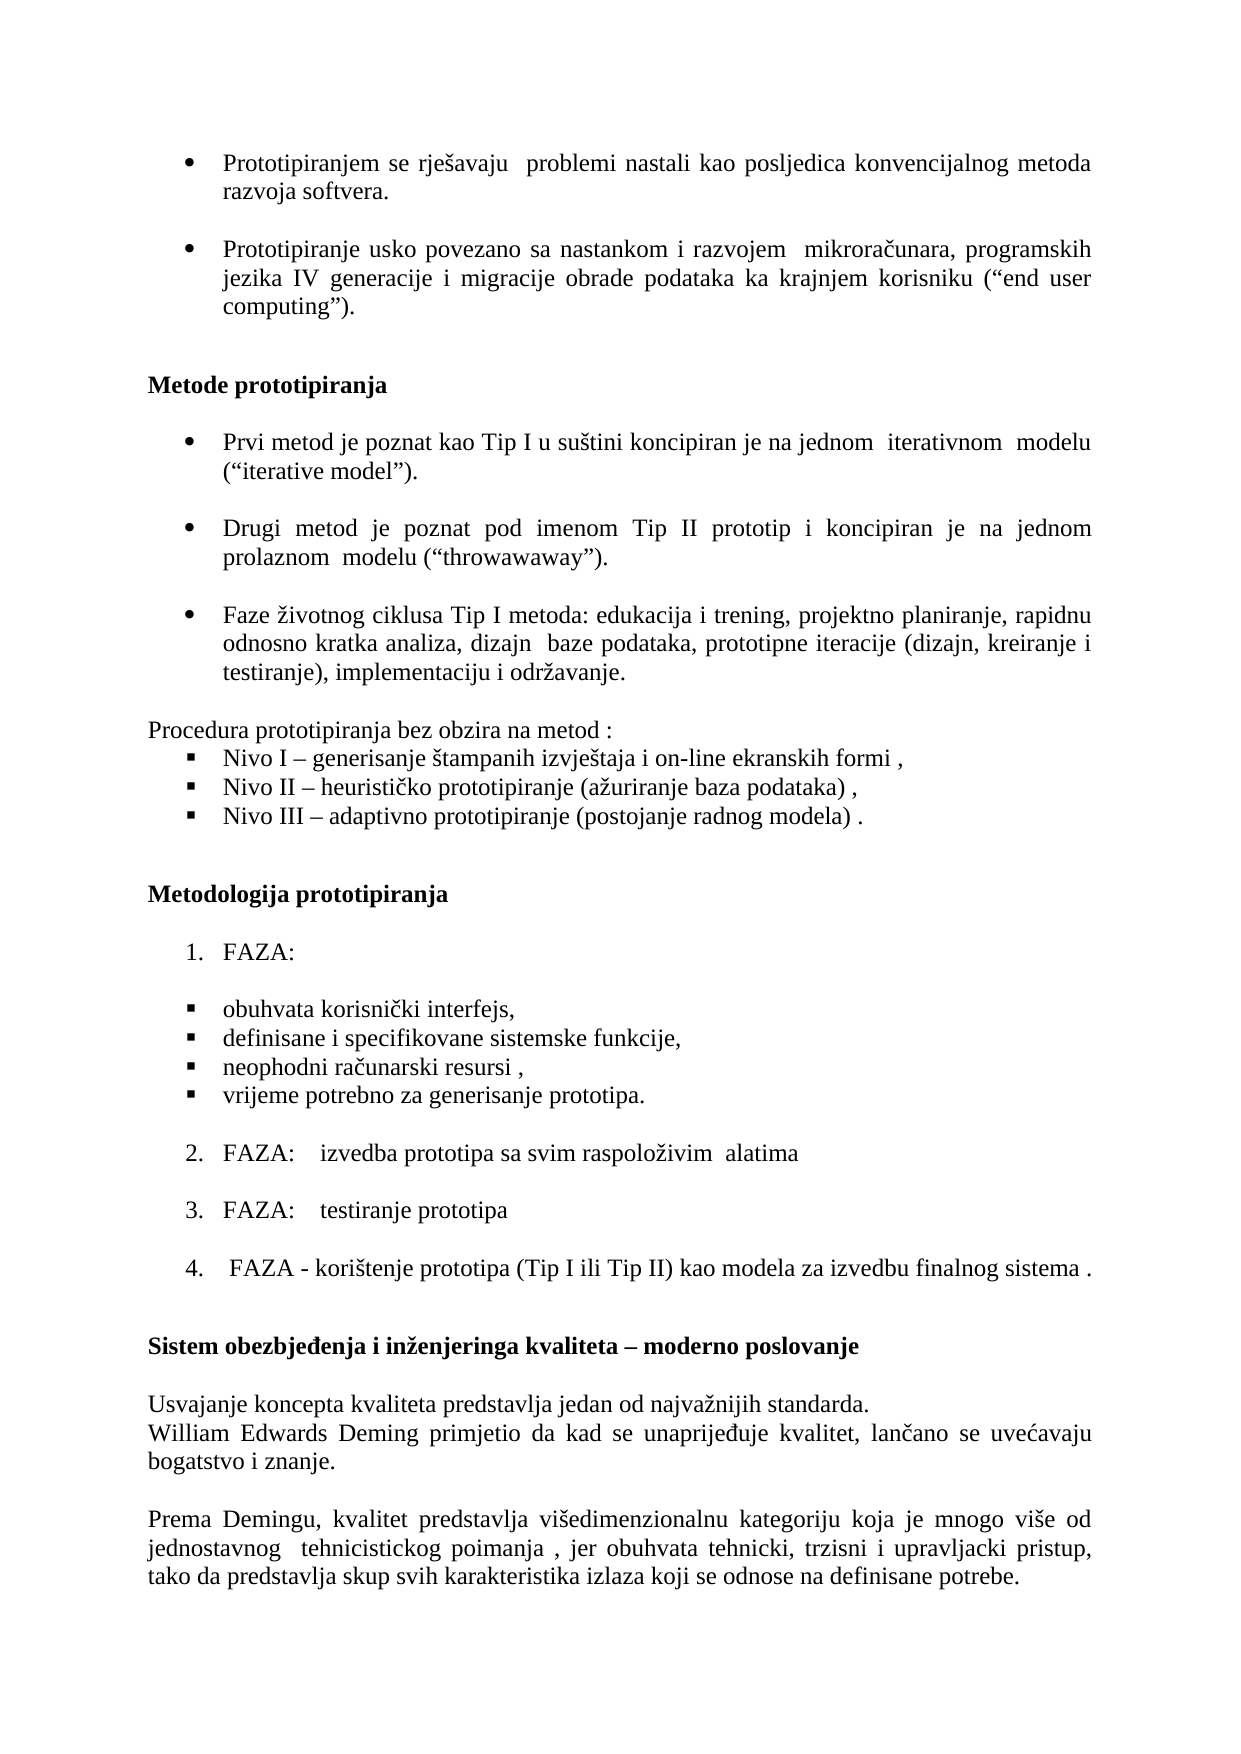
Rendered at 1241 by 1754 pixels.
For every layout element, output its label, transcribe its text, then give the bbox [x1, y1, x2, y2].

list Prototipiranje usko povezano sa nastankom i razvojem mikroračunara, programskih jezika IV generacije i migracije obrade podataka ka krajnjem korisniku (“end user computing”). [185, 234, 1093, 320]
list definisane i specifikovane sistemske funkcije, [185, 1023, 1093, 1052]
subtitle Metode prototipiranja [148, 370, 1093, 398]
subtitle Sistem obezbjeđenja i inženjeringa kvaliteta – moderno poslovanje [148, 1331, 1093, 1360]
list FAZA: izvedba prototipa sa svim raspoloživim alatima [185, 1138, 1093, 1167]
list obuhvata korisnički interfejs, [185, 994, 1093, 1023]
list Prototipiranjem se rješavaju problemi nastali kao posljedica konvencijalnog metoda razvoja softvera. [185, 148, 1093, 205]
text Procedura prototipiranja bez obzira na metod : [148, 715, 1093, 743]
list Drugi metod je poznat pod imenom Tip II prototip i koncipiran je na jednom prolaznom modelu (“throwawaway”). [185, 513, 1093, 571]
list Faze životnog ciklusa Tip I metoda: edukacija i trening, projektno planiranje, rapidnu odnosno kratka analiza, dizajn baze podataka, prototipne iteracije (dizajn, kreiranje i testiranje), implementaciju i održavanje. [185, 600, 1093, 686]
list Nivo III – adaptivno prototipiranje (postojanje radnog modela) . [185, 801, 1093, 830]
list neophodni računarski resursi , [185, 1052, 1093, 1081]
text William Edwards Deming primjetio da kad se unaprijeđuje kvalitet, lančano se uvećavaju bogatstvo i znanje. [148, 1418, 1093, 1475]
list Nivo I – generisanje štampanih izvještaja i on-line ekranskih formi , [185, 743, 1093, 772]
list Prvi metod je poznat kao Tip I u suštini koncipiran je na jednom iterativnom modelu (“iterative model”). [185, 427, 1093, 485]
subtitle Metodologija prototipiranja [148, 879, 1093, 908]
text Prema Demingu, kvalitet predstavlja višedimenzionalnu kategoriju koja je mnogo više od jednostavnog tehnicistickog poimanja , jer obuhvata tehnicki, trzisni i upravljacki pristup, tako da predstavlja skup svih karakteristika izlaza koji se odnose na definisane potrebe. [148, 1504, 1093, 1590]
list vrijeme potrebno za generisanje prototipa. [185, 1081, 1093, 1109]
list Nivo II – heurističko prototipiranje (ažuriranje baza podataka) , [185, 772, 1093, 801]
list FAZA: [185, 937, 1093, 966]
text Usvajanje koncepta kvaliteta predstavlja jedan od najvažnijih standarda. [148, 1389, 1093, 1418]
list FAZA - korištenje prototipa (Tip I ili Tip II) kao modela za izvedbu finalnog sistema . [185, 1253, 1093, 1282]
list FAZA: testiranje prototipa [185, 1196, 1093, 1224]
